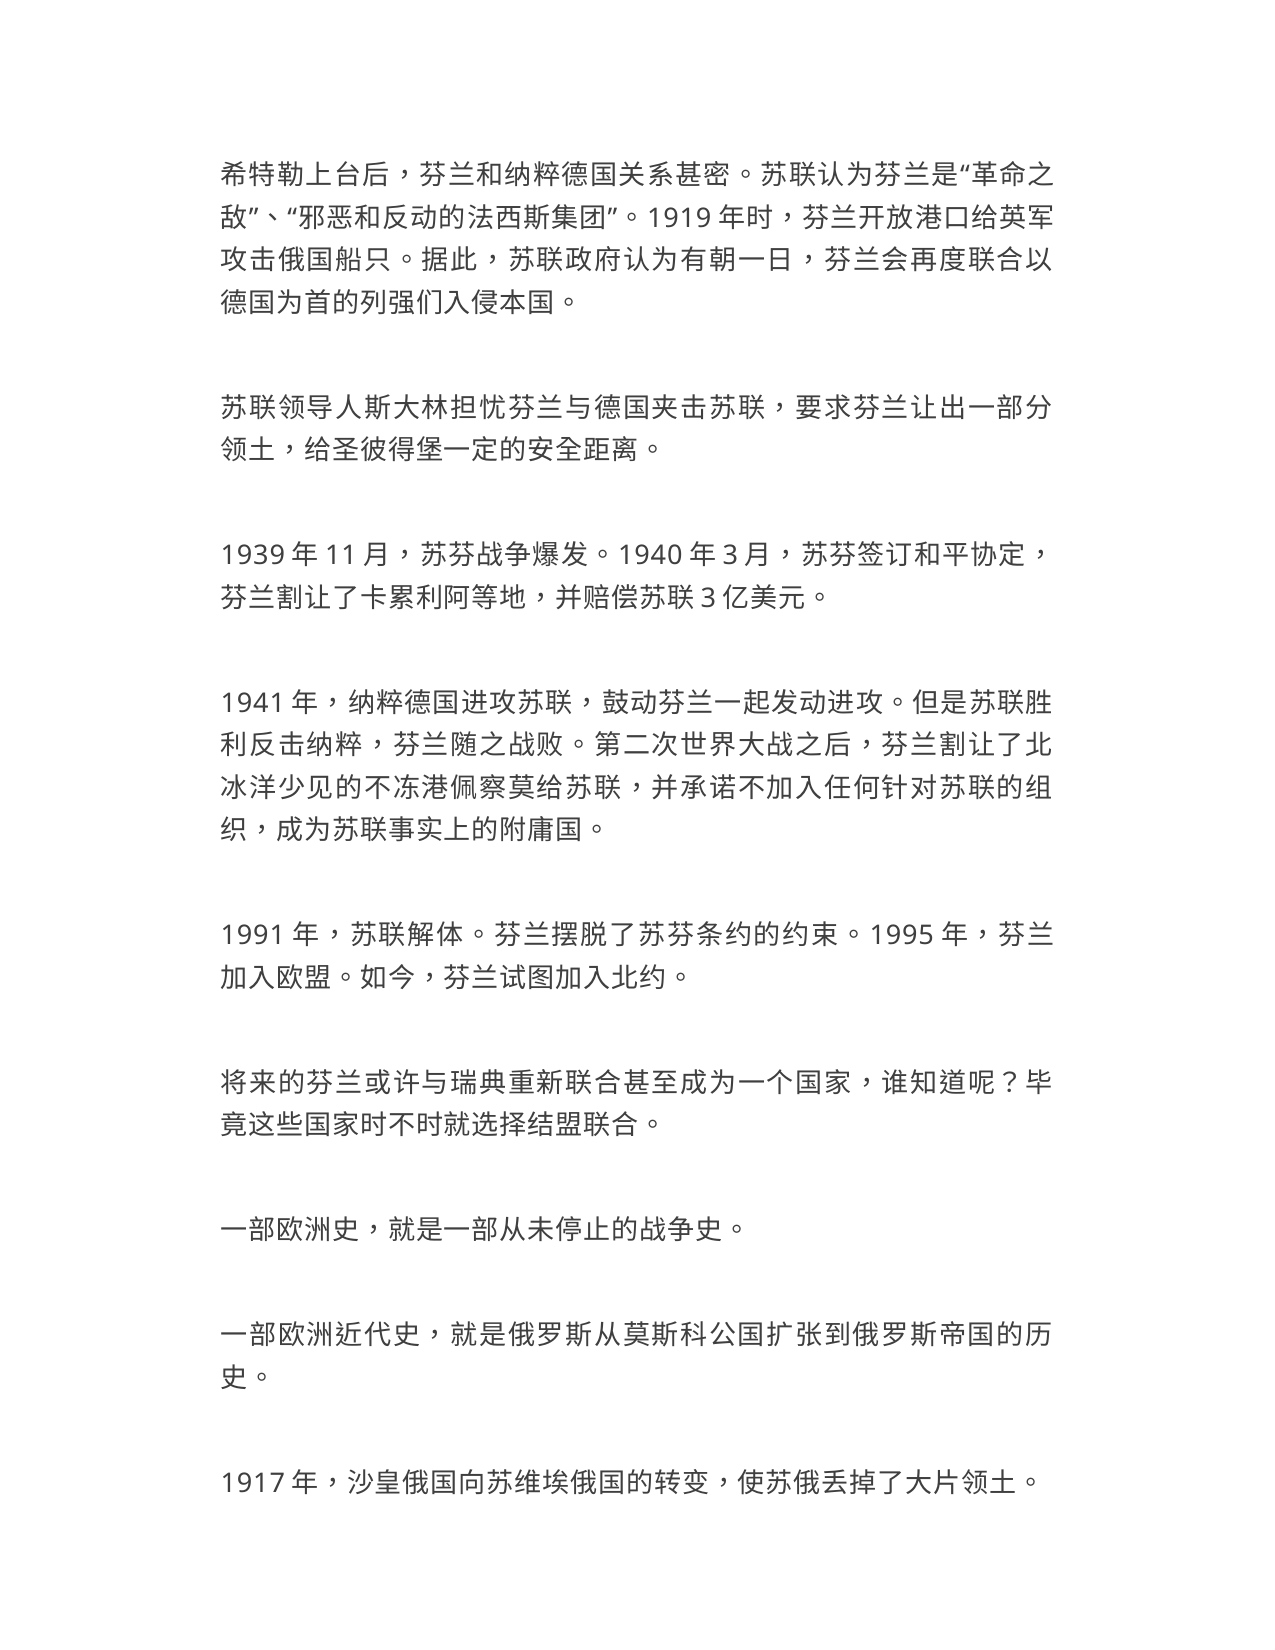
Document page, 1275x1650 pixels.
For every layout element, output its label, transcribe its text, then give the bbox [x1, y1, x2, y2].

text 1941年，纳粹德国进攻苏联，鼓动芬兰一起发动进攻。但是苏联胜利反击纳粹，芬兰随之战败。第二次世界大战之后，芬兰割让了北冰洋少见的不冻港佩察莫给苏联，并承诺不加入任何针对苏联的组织，成为苏联事实上的附庸国。 [220, 677, 1055, 847]
text 一部欧洲史，就是一部从未停止的战争史。 [220, 1205, 1055, 1247]
text 将来的芬兰或许与瑞典重新联合甚至成为一个国家，谁知道呢？毕竟这些国家时不时就选择结盟联合。 [220, 1057, 1055, 1142]
text 苏联领导人斯大林担忧芬兰与德国夹击苏联，要求芬兰让出一部分领土，给圣彼得堡一定的安全距离。 [220, 382, 1055, 467]
text 1991年，苏联解体。芬兰摆脱了苏芬条约的约束。1995年，芬兰加入欧盟。如今，芬兰试图加入北约。 [220, 910, 1055, 995]
text 1917年，沙皇俄国向苏维埃俄国的转变，使苏俄丢掉了大片领土。 [220, 1457, 1055, 1500]
text 希特勒上台后，芬兰和纳粹德国关系甚密。苏联认为芬兰是“革命之敌”、“邪恶和反动的法西斯集团”。1919年时，芬兰开放港口给英军攻击俄国船只。据此，苏联政府认为有朝一日，芬兰会再度联合以德国为首的列强们入侵本国。 [220, 150, 1055, 320]
text 一部欧洲近代史，就是俄罗斯从莫斯科公国扩张到俄罗斯帝国的历史。 [220, 1310, 1055, 1395]
text 1939年11月，苏芬战争爆发。1940年3月，苏芬签订和平协定，芬兰割让了卡累利阿等地，并赔偿苏联3亿美元。 [220, 530, 1055, 615]
